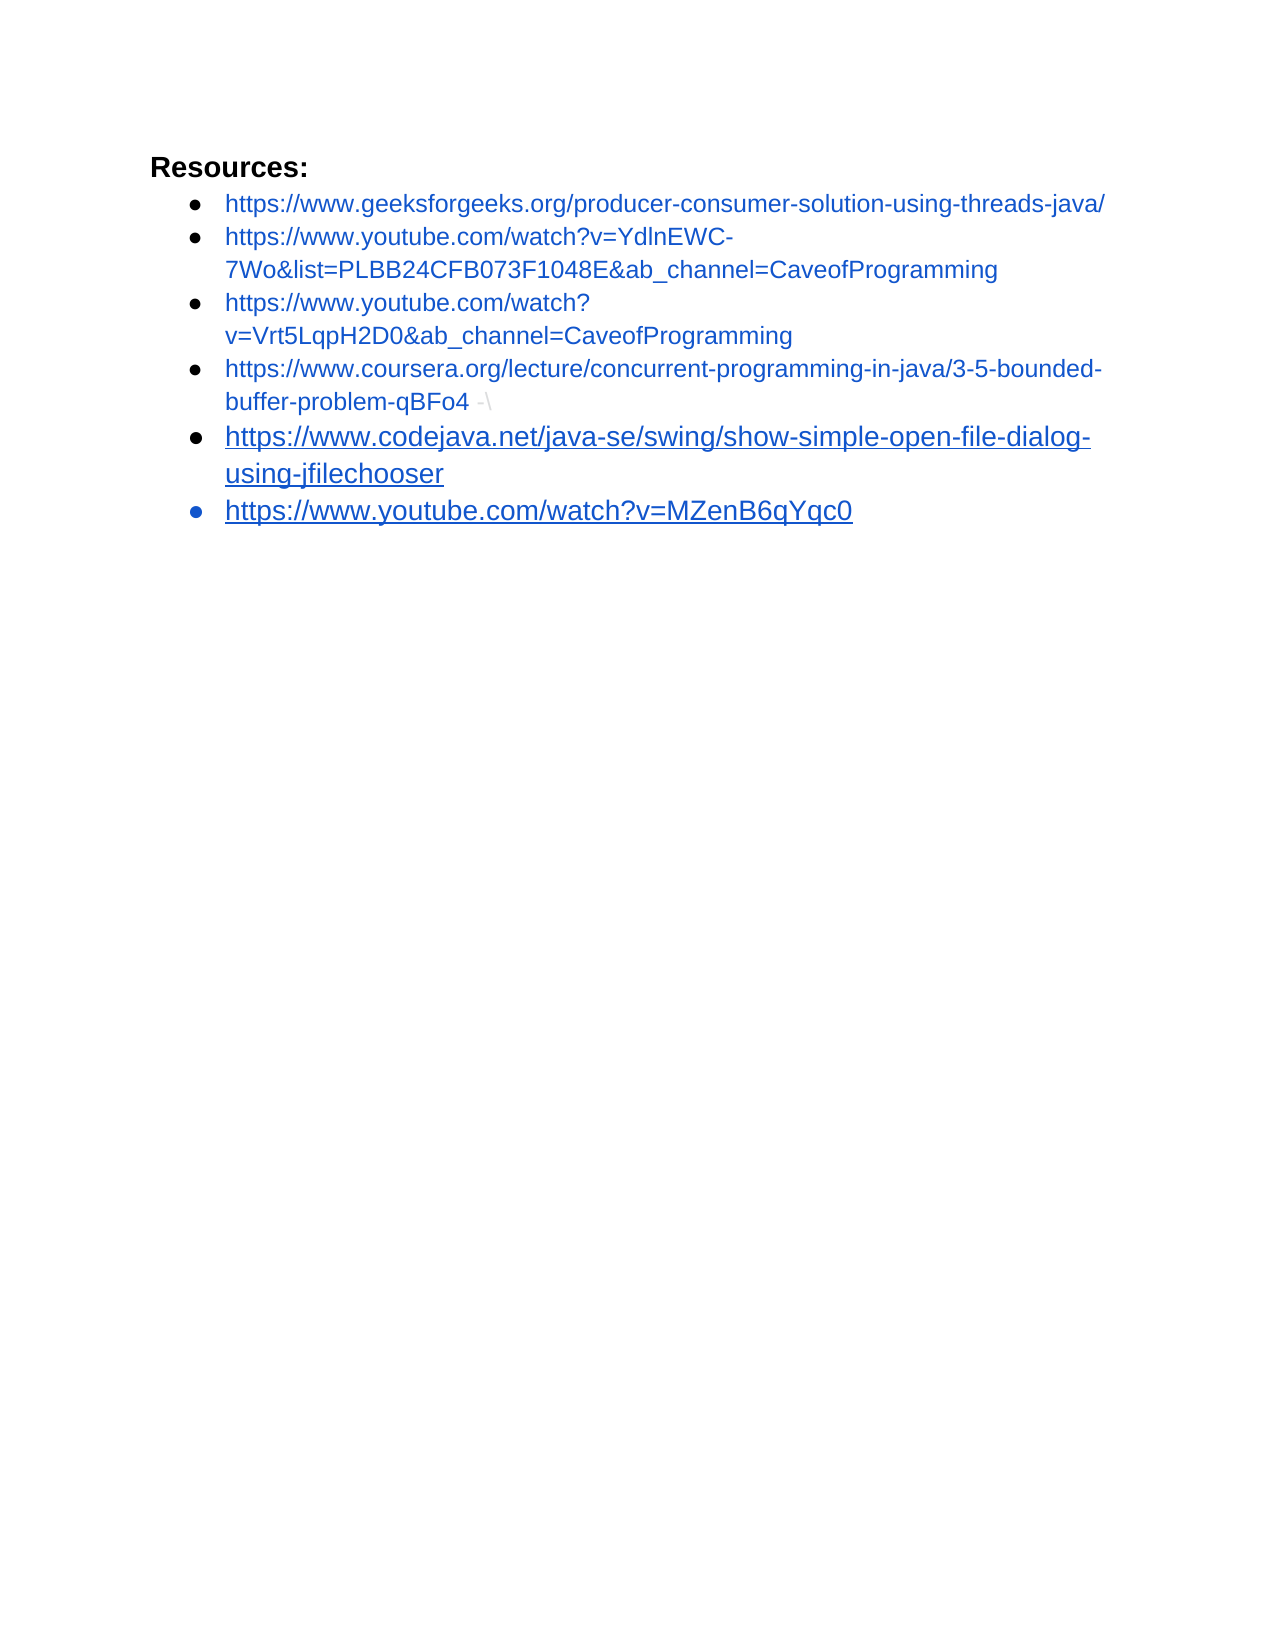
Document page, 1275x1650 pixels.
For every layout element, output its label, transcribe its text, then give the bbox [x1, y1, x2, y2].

list https://www.codejava.net/java-se/swing/show-simple-open-file-dialog-using-jfilechooser [187, 420, 1125, 489]
list https://www.youtube.com/watch?v=YdlnEWC-7Wo&list=PLBB24CFB073F1048E&ab_channel=CaveofProgramming [187, 222, 1125, 283]
text Resources: [150, 150, 1125, 183]
list https://www.coursera.org/lecture/concurrent-programming-in-java/3-5-bounded-buffer-problem-qBFo4 -\ [187, 354, 1125, 415]
list https://www.youtube.com/watch?v=MZenB6qYqc0 [187, 494, 1125, 526]
list https://www.youtube.com/watch?v=Vrt5LqpH2D0&ab_channel=CaveofProgramming [187, 288, 1125, 349]
list https://www.geeksforgeeks.org/producer-consumer-solution-using-threads-java/ [187, 188, 1125, 217]
